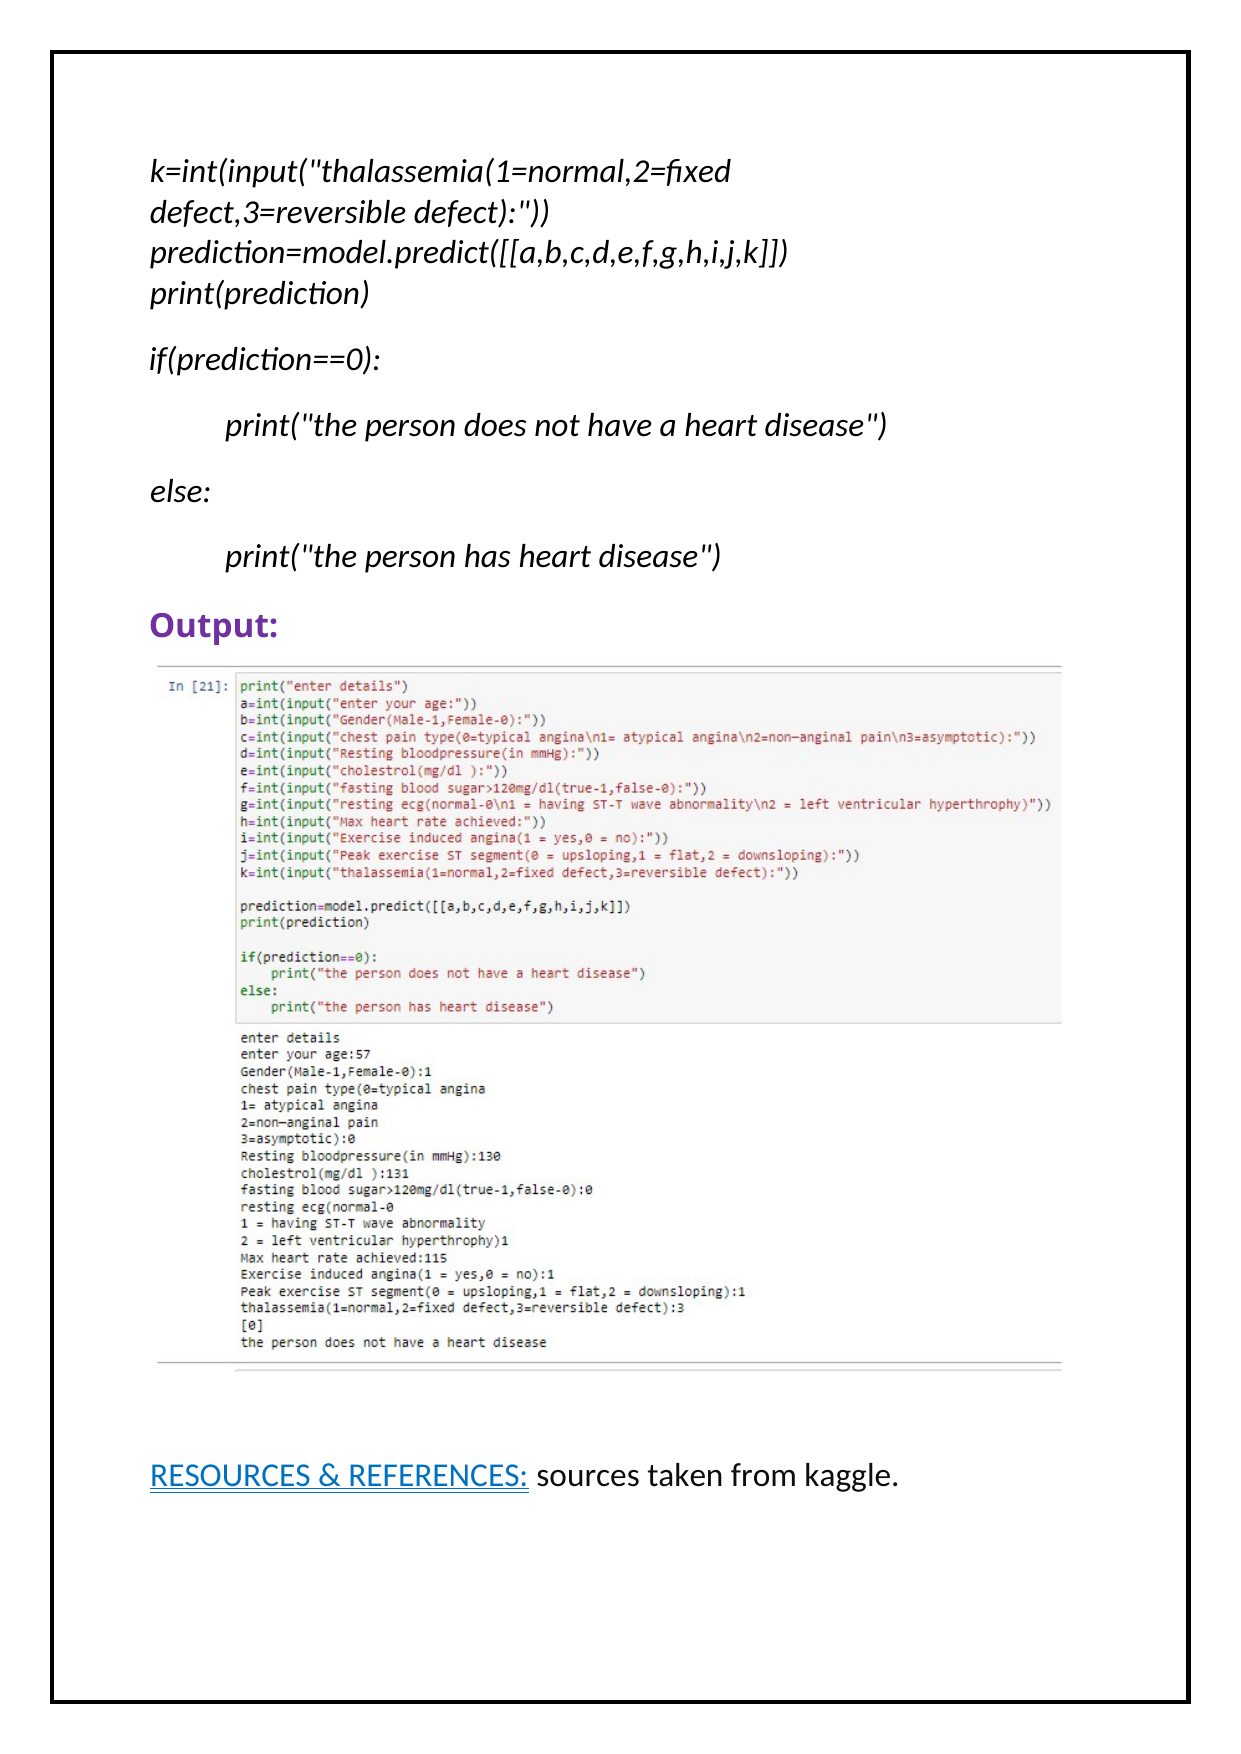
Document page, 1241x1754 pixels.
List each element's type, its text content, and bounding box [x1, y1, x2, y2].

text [148, 150, 965, 313]
text print("the person does not have a heart disease") [149, 404, 901, 444]
text RESOURCES & REFERENCES: sources taken from kaggle. [150, 1454, 1124, 1494]
text print("the person has heart disease") [149, 536, 901, 576]
text Output: [148, 601, 1126, 647]
picture [157, 662, 1062, 1372]
text else: [150, 470, 901, 510]
text if(prediction==0): [148, 338, 965, 379]
